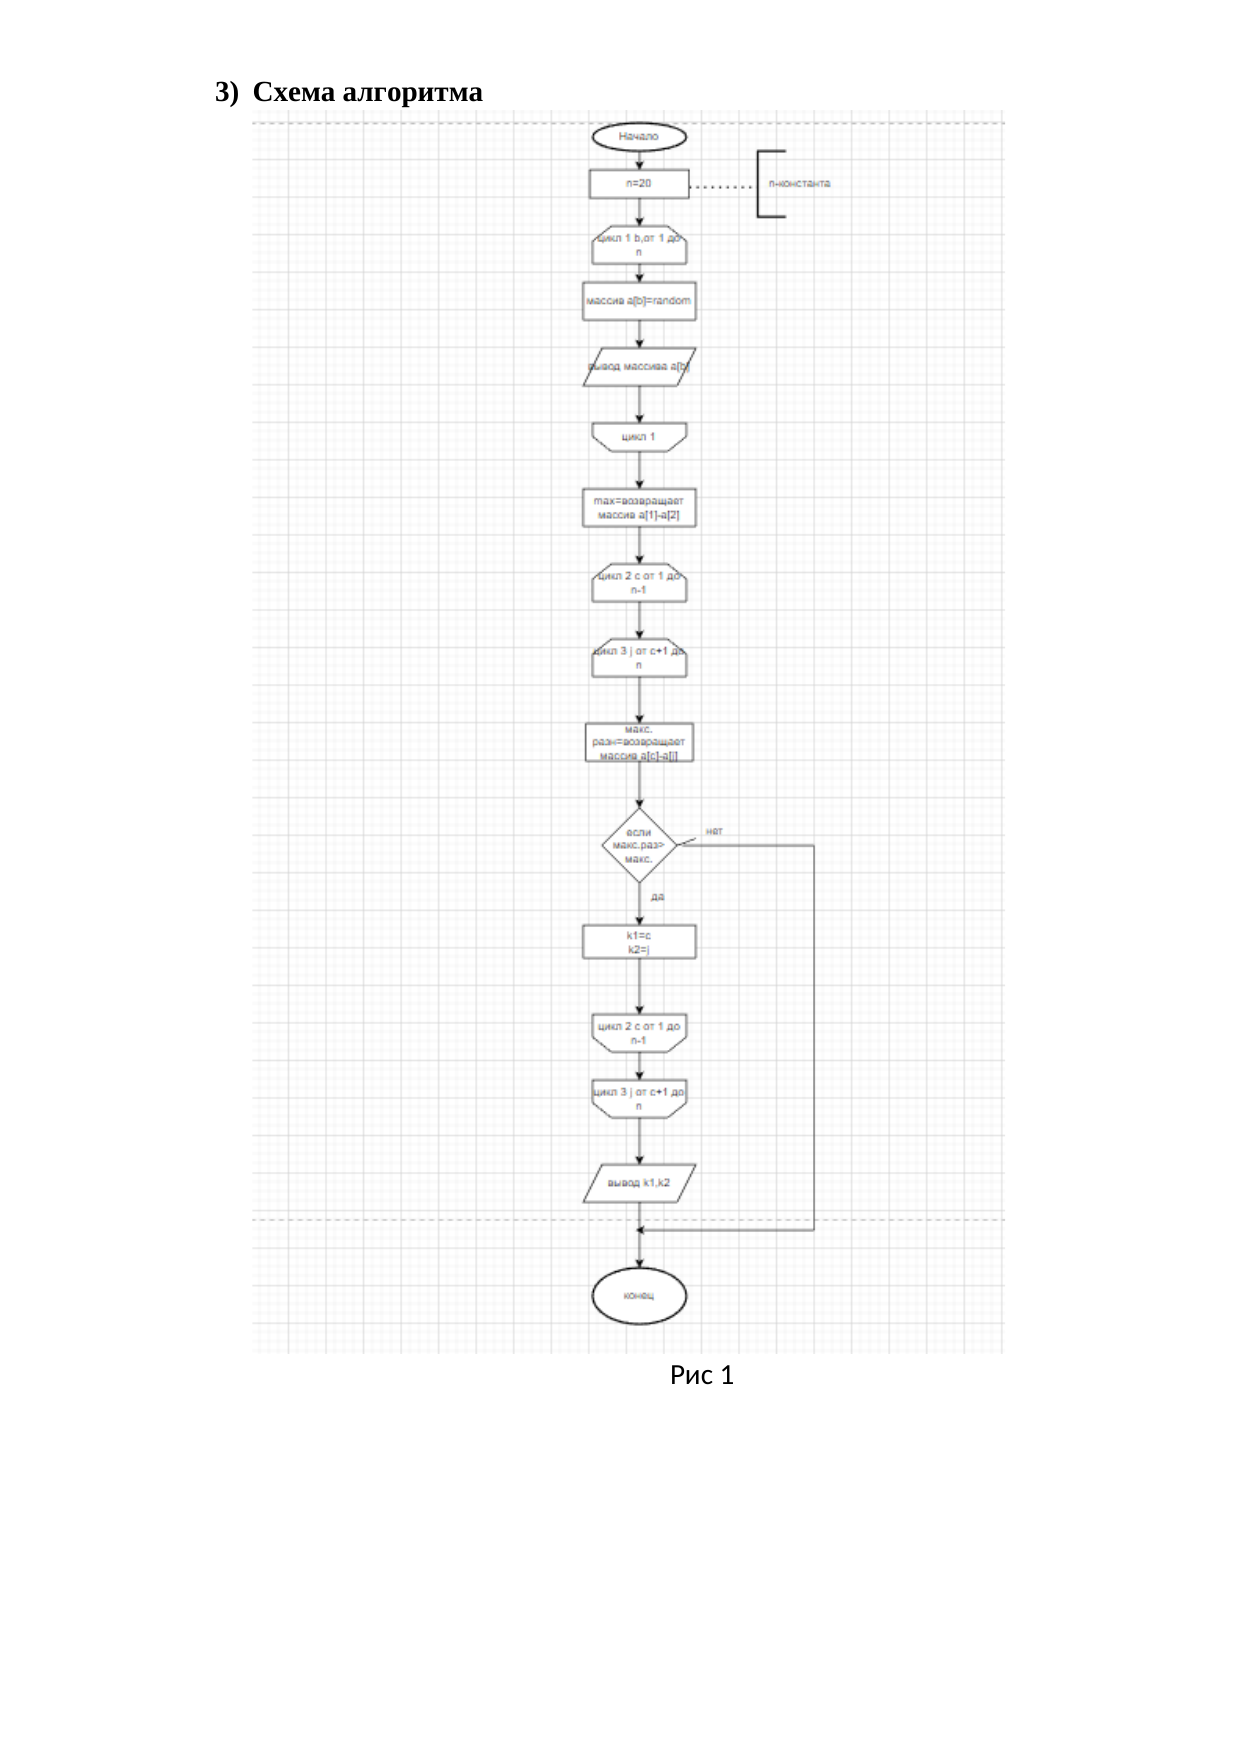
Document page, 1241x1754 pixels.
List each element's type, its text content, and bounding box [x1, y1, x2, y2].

list Рис 1 [252, 1356, 1152, 1392]
picture [252, 110, 1006, 1354]
list Схема алгоритма [215, 74, 1152, 107]
